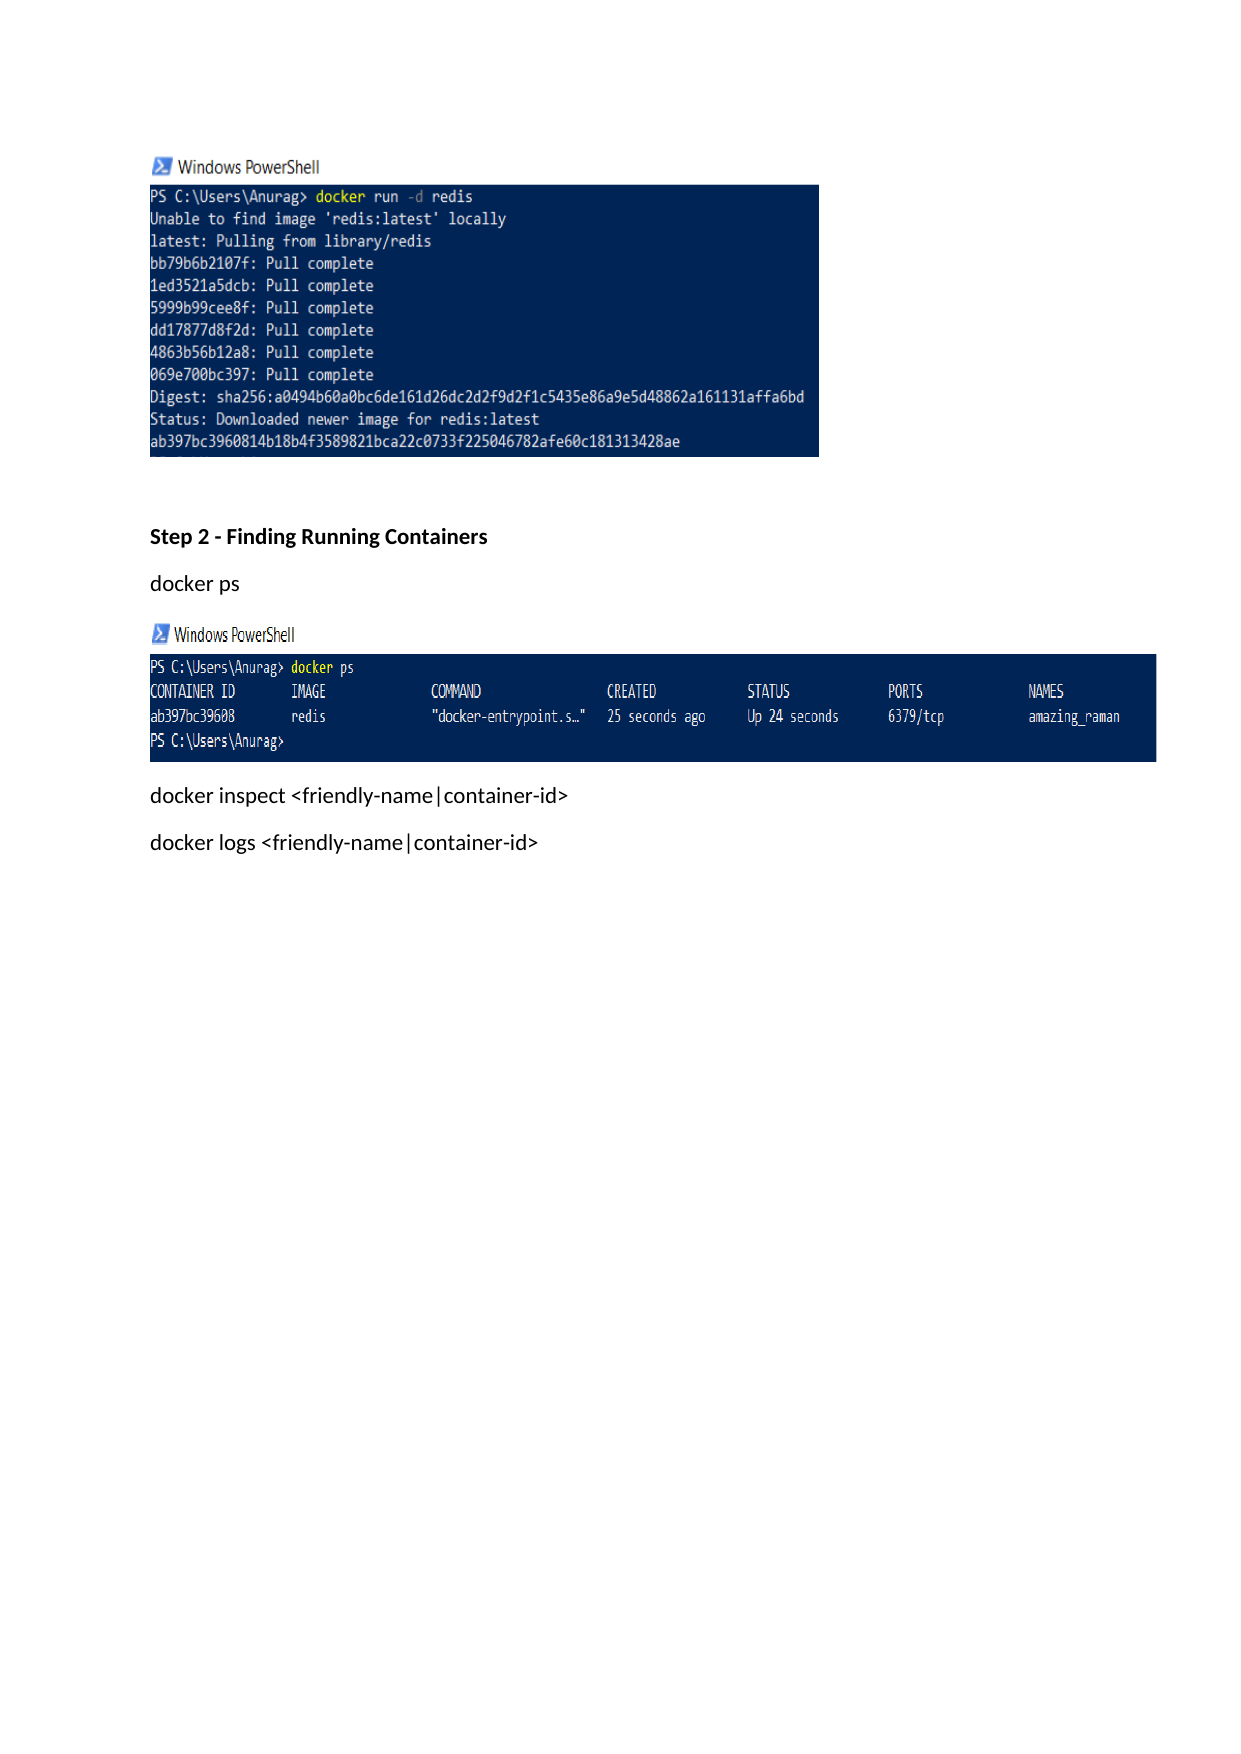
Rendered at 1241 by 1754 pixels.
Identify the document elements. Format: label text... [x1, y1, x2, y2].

text Step 2 - Finding Running Containers [150, 522, 1090, 550]
picture [150, 615, 1157, 762]
text docker logs <friendly-name|container-id> [150, 828, 1090, 856]
picture [150, 150, 819, 457]
text docker ps [150, 569, 1090, 597]
text docker inspect <friendly-name|container-id> [150, 781, 1090, 809]
